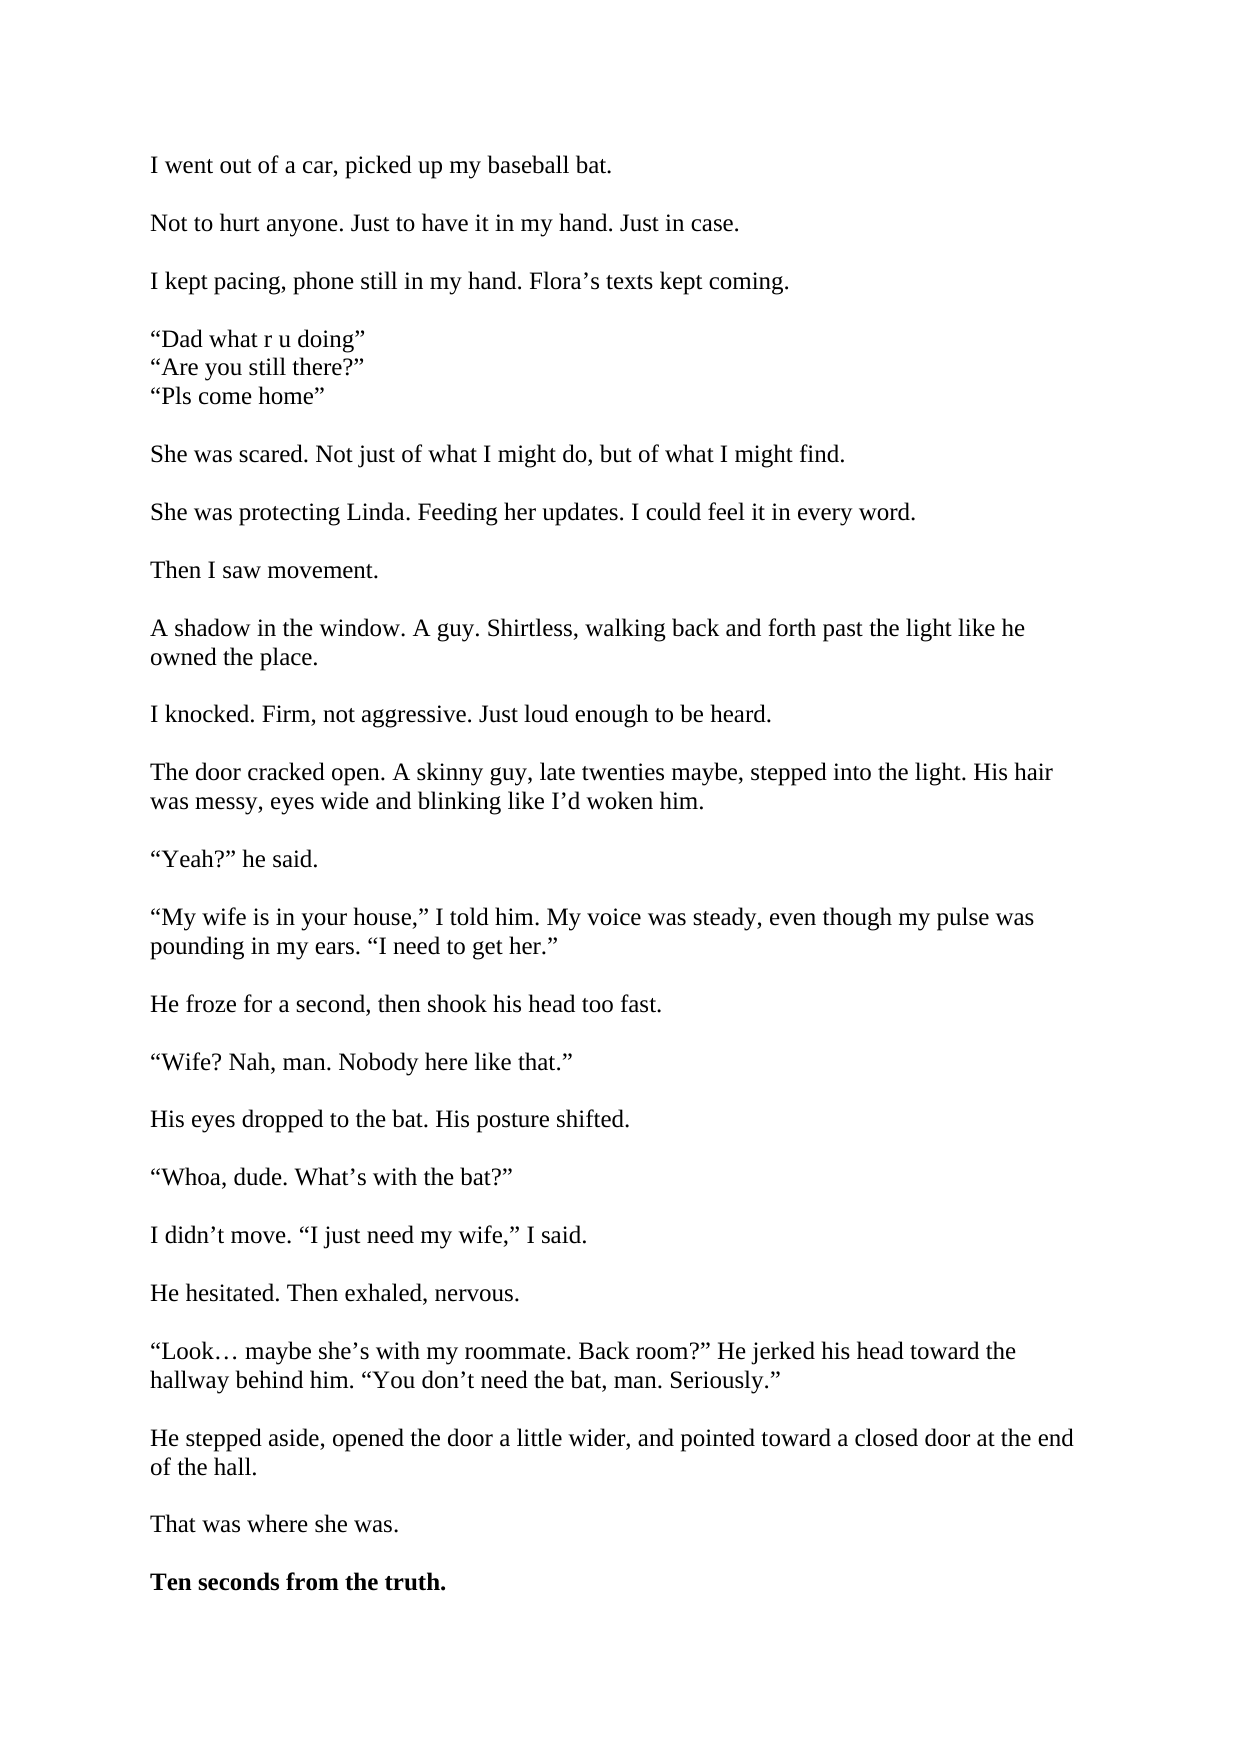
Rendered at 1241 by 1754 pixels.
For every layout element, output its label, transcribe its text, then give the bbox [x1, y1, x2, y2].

text Ten seconds from the truth. [150, 1567, 1090, 1596]
text Then I saw movement. [150, 555, 1090, 584]
text His eyes dropped to the bat. His posture shifted. [150, 1104, 1090, 1133]
text “Wife? Nah, man. Nobody here like that.” [150, 1047, 1090, 1075]
text A shadow in the window. A guy. Shirtless, walking back and forth past the light like he owned the place. [150, 613, 1090, 670]
text I kept pacing, phone still in my hand. Flora’s texts kept coming. [150, 266, 1090, 294]
text “Whoa, dude. What’s with the bat?” [150, 1162, 1090, 1191]
text “Look… maybe she’s with my roommate. Back room?” He jerked his head toward the hallway behind him. “You don’t need the bat, man. Seriously.” [150, 1336, 1090, 1394]
text He stepped aside, opened the door a little wider, and pointed toward a closed door at the end of the hall. [150, 1423, 1090, 1480]
text She was protecting Linda. Feeding her updates. I could feel it in every word. [150, 497, 1090, 526]
text “Dad what r u doing” “Are you still there?” “Pls come home” [150, 324, 1090, 410]
text I knocked. Firm, not aggressive. Just loud enough to be heard. [150, 699, 1090, 728]
text “Yeah?” he said. [150, 844, 1090, 873]
text Not to hurt anyone. Just to have it in my hand. Just in case. [150, 208, 1090, 237]
text He hesitated. Then exhaled, nervous. [150, 1278, 1090, 1307]
text I didn’t move. “I just need my wife,” I said. [150, 1220, 1090, 1249]
text I went out of a car, picked up my baseball bat. [150, 150, 1090, 179]
text “My wife is in your house,” I told him. My voice was steady, even though my pulse was pounding in my ears. “I need to get her.” [150, 902, 1090, 959]
text That was where she was. [150, 1509, 1090, 1538]
text She was scared. Not just of what I might do, but of what I might find. [150, 439, 1090, 468]
text The door cracked open. A skinny guy, late twenties maybe, stepped into the light. His hair was messy, eyes wide and blinking like I’d woken him. [150, 757, 1090, 815]
text He froze for a second, then shook his head too fast. [150, 989, 1090, 1017]
